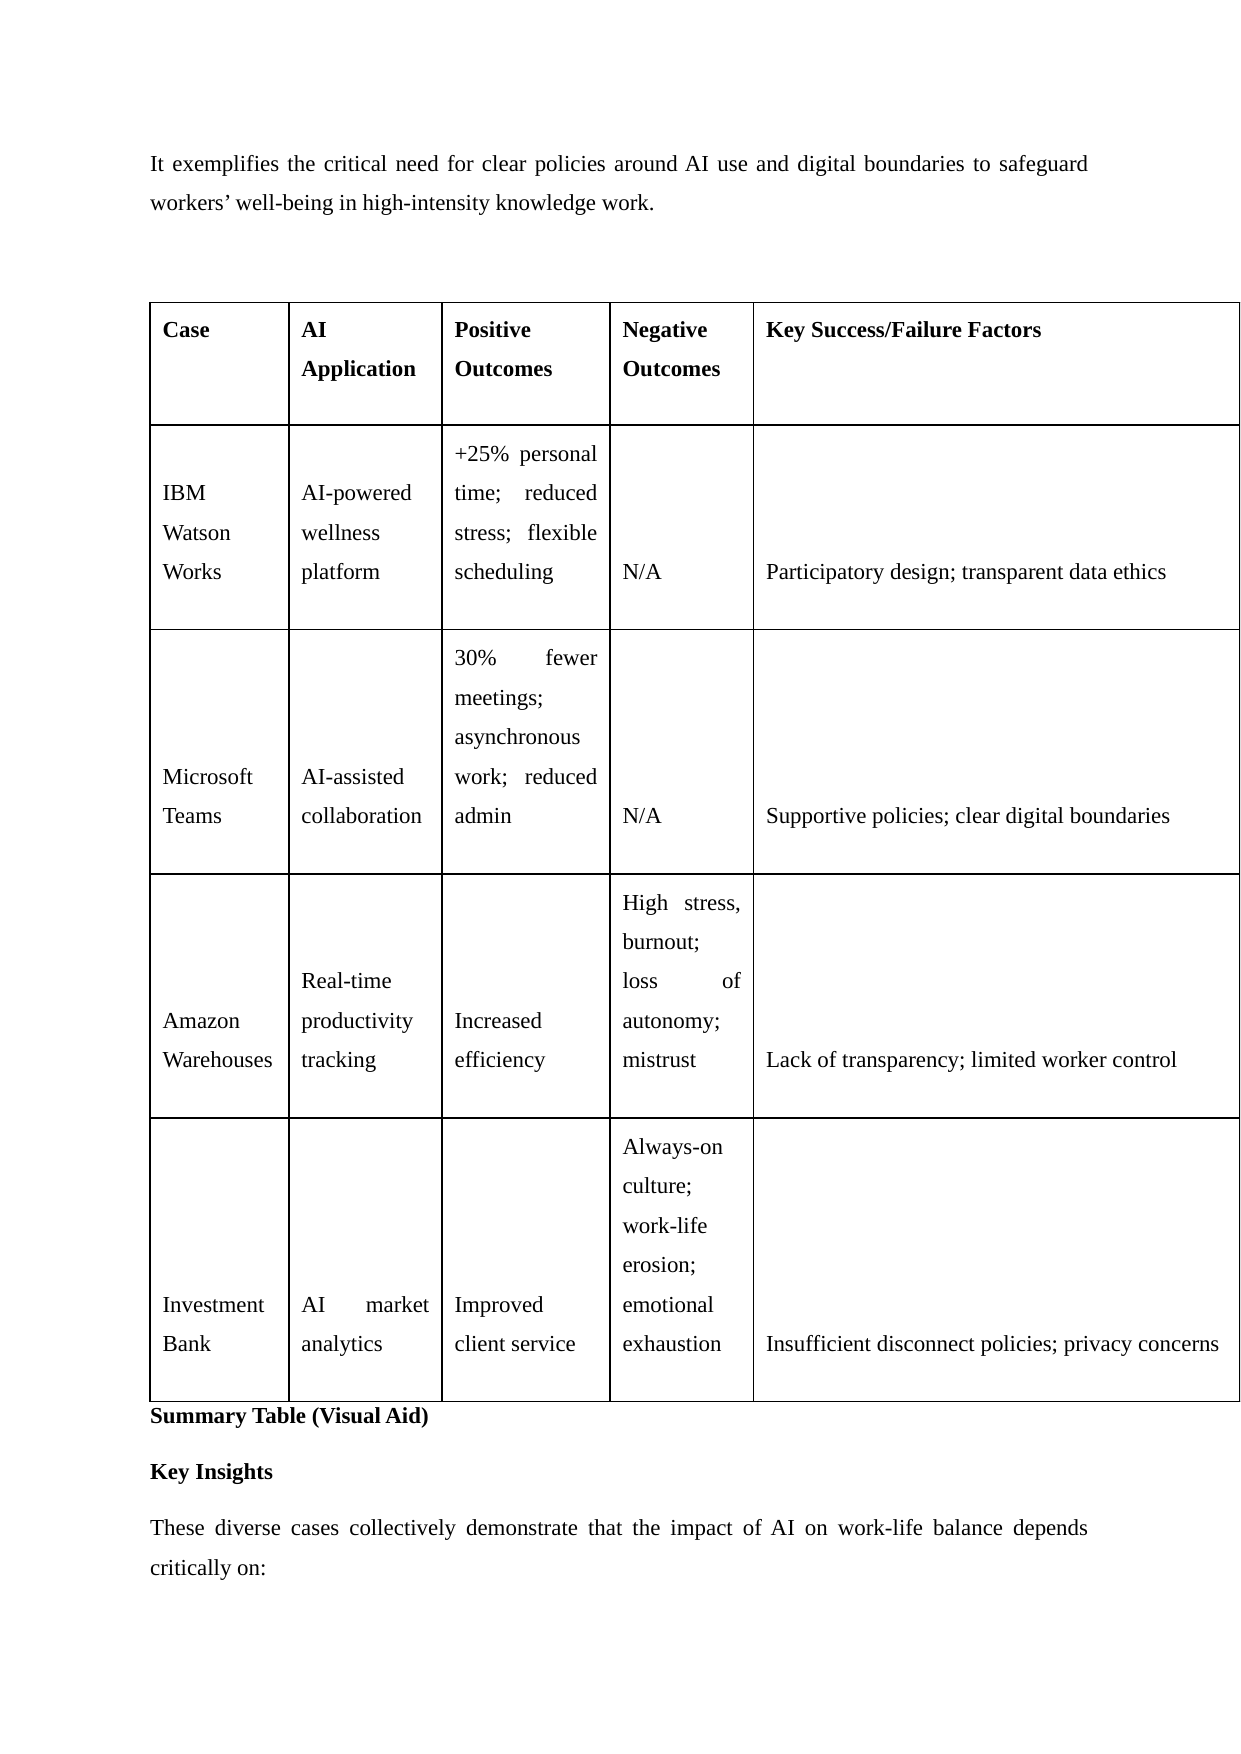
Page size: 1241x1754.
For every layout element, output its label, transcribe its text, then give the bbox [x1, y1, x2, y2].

table_cell High stress, burnout; loss of autonomy; mistrust [611, 875, 753, 1117]
table_header AI Application [290, 303, 441, 424]
table_cell N/A [611, 426, 753, 629]
table_cell Investment Bank [151, 1119, 288, 1401]
table_cell 30% fewer meetings; asynchronous work; reduced admin [443, 630, 609, 873]
text Key Insights [150, 1458, 1090, 1485]
table_header Positive Outcomes [443, 303, 609, 424]
text Summary Table (Visual Aid) [150, 1402, 1090, 1428]
table_cell Insufficient disconnect policies; privacy concerns [754, 1119, 1239, 1401]
table_cell Lack of transparency; limited worker control [754, 875, 1239, 1117]
table_cell Improved client service [443, 1119, 609, 1401]
table_cell AI-assisted collaboration [290, 630, 441, 873]
text These diverse cases collectively demonstrate that the impact of AI on work-life balance depends critically on: [150, 1514, 1090, 1580]
table_cell Microsoft Teams [151, 630, 288, 873]
table_cell Real-time productivity tracking [290, 875, 441, 1117]
table_cell +25% personal time; reduced stress; flexible scheduling [443, 426, 609, 629]
table_cell Always-on culture; work-life erosion; emotional exhaustion [611, 1119, 753, 1401]
table_cell AI-powered wellness platform [290, 426, 441, 629]
table_header Key Success/Failure Factors [754, 303, 1239, 424]
table_cell Participatory design; transparent data ethics [754, 426, 1239, 629]
table_cell Supportive policies; clear digital boundaries [754, 630, 1239, 873]
table_cell IBM Watson Works [151, 426, 288, 629]
table_cell AI market analytics [290, 1119, 441, 1401]
table_cell Amazon Warehouses [151, 875, 288, 1117]
table_header Negative Outcomes [611, 303, 753, 424]
table_cell Increased efficiency [443, 875, 609, 1117]
table_header Case [151, 303, 288, 424]
table_cell N/A [611, 630, 753, 873]
